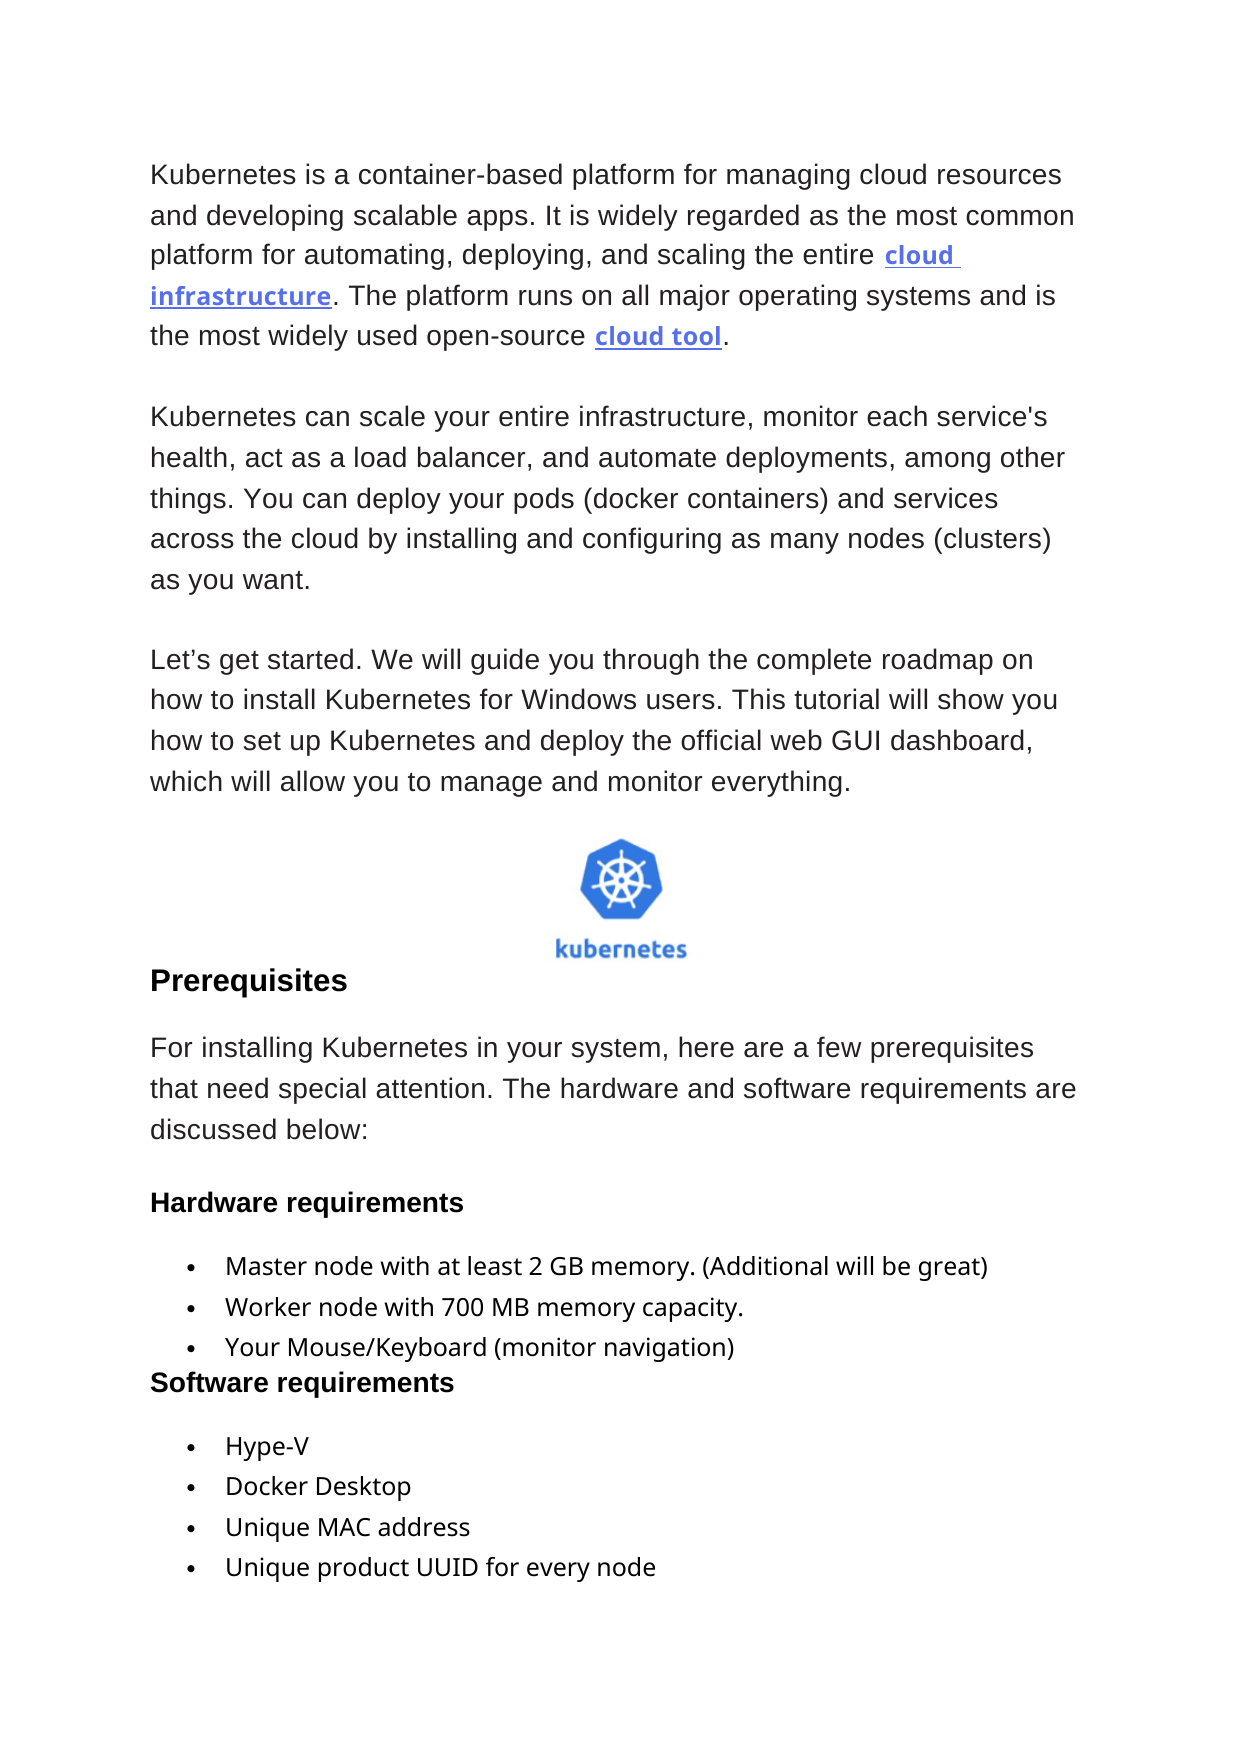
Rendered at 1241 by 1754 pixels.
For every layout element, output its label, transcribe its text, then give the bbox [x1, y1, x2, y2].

text Let’s get started. We will guide you through the complete roadmap on how to install Kubernetes for Windows users. This tutorial will show you how to set up Kubernetes and deploy the official web GUI dashboard, which will allow you to manage and monitor everything. [150, 634, 1090, 797]
list Docker Desktop [187, 1462, 1090, 1503]
text Hardware requirements [150, 1184, 1090, 1218]
list Your Mouse/Keyboard (monitor navigation) [187, 1323, 1090, 1364]
text Kubernetes is a container-based platform for managing cloud resources and developing scalable apps. It is widely regarded as the most common platform for automating, deploying, and scaling the entire cloud infrastructure. The platform runs on all major operating systems and is the most widely used open-source cloud tool. [150, 150, 1090, 353]
list Worker node with 700 MB memory capacity. [187, 1283, 1090, 1323]
text Software requirements [150, 1364, 1090, 1398]
list Hype-V [187, 1422, 1090, 1462]
text For installing Kubernetes in your system, here are a few prerequisites that need special attention. The hardware and software requirements are discussed below: [150, 1023, 1090, 1145]
list Master node with at least 2 GB memory. (Additional will be great) [187, 1242, 1090, 1283]
picture [150, 836, 1091, 963]
list Unique MAC address [187, 1503, 1090, 1543]
text Kubernetes can scale your entire infrastructure, monitor each service's health, act as a load balancer, and automate deployments, among other things. You can deploy your pods (docker containers) and services across the cloud by installing and configuring as many nodes (clusters) as you want. [150, 392, 1090, 595]
text Prerequisites [150, 963, 1090, 998]
list Unique product UUID for every node [187, 1543, 1090, 1584]
